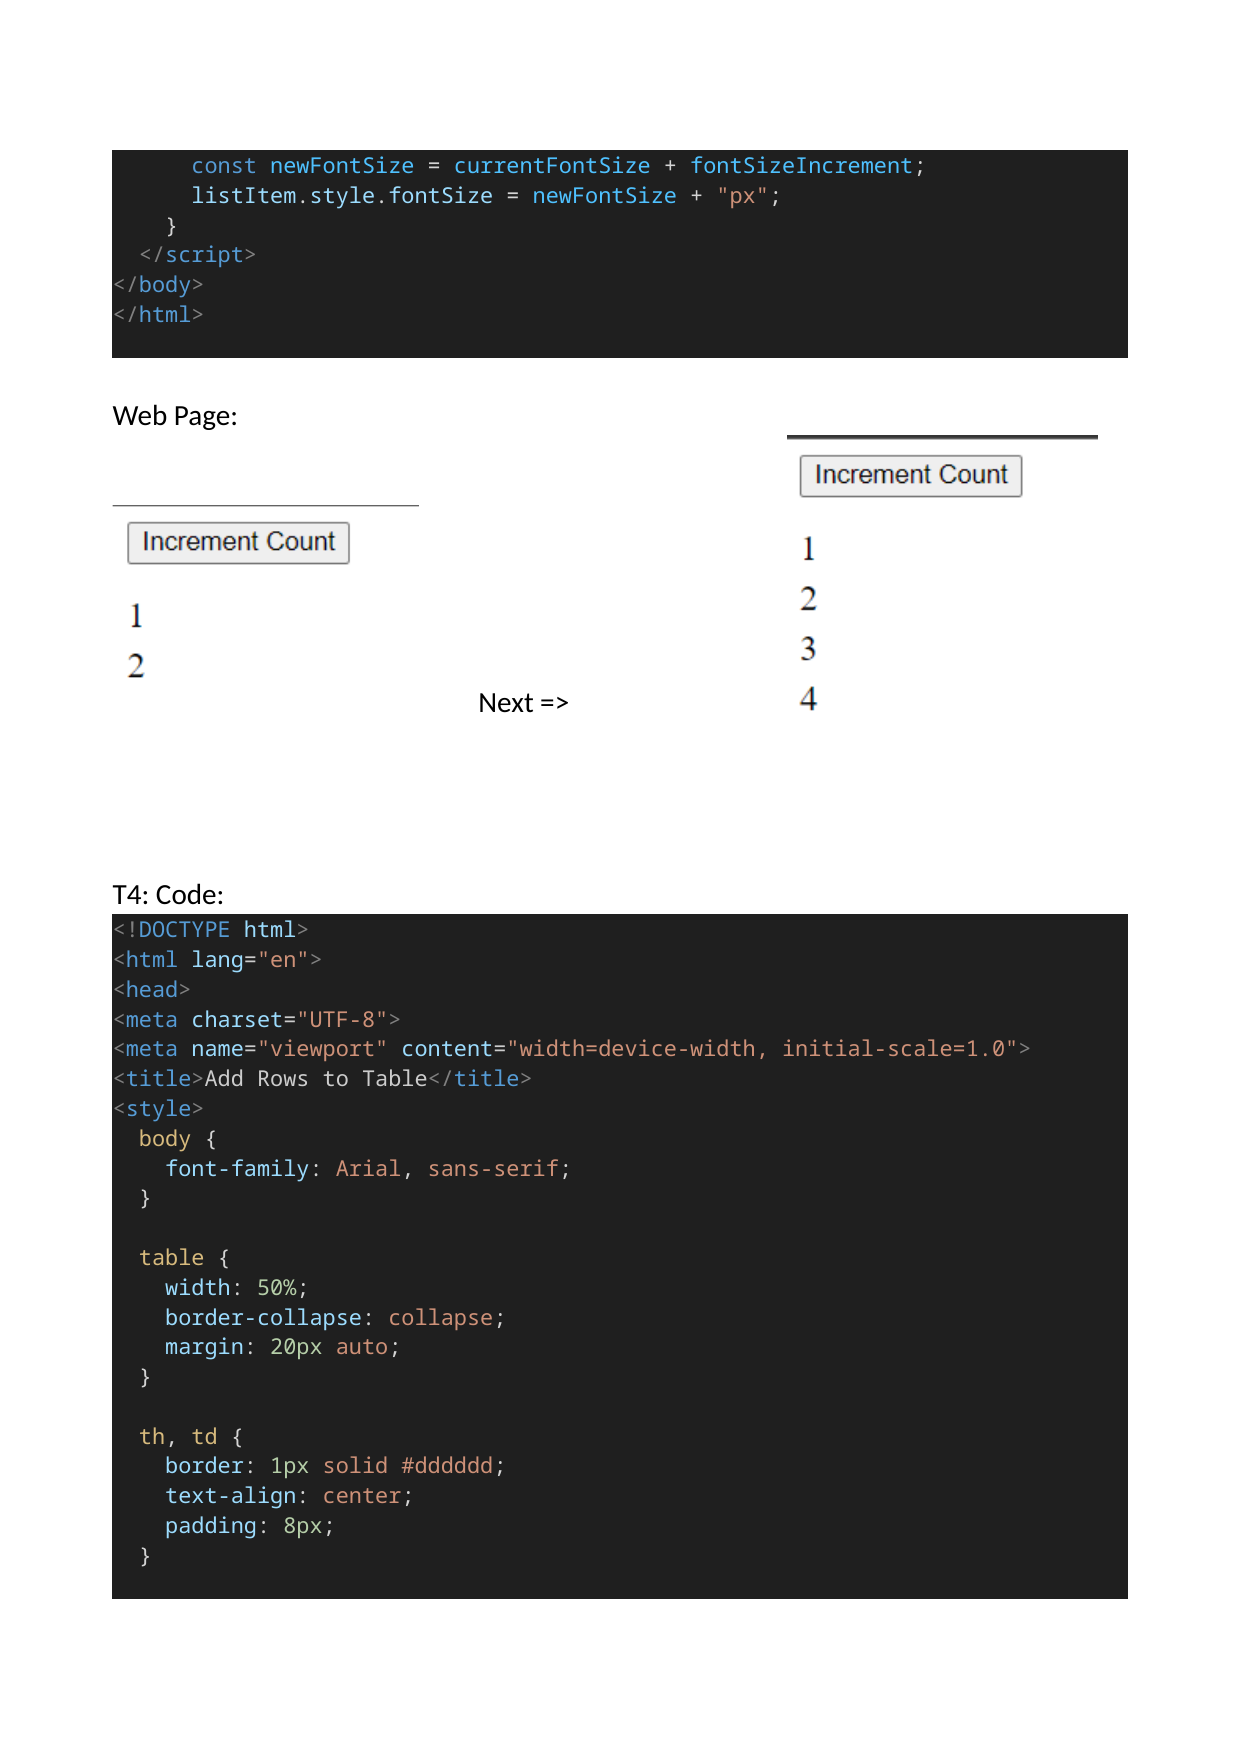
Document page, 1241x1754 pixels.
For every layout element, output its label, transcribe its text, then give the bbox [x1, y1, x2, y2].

text <!DOCTYPE html> [112, 914, 1128, 944]
text } [112, 1361, 1128, 1391]
text T4: Code: [112, 876, 1128, 911]
text <html lang="en"> [112, 944, 1128, 974]
text <meta charset="UTF-8"> [112, 1004, 1128, 1033]
text th, td { [112, 1421, 1128, 1451]
text </html> [112, 299, 1128, 329]
text Web Page: [112, 397, 1128, 433]
picture [112, 505, 419, 712]
text <meta name="viewport" content="width=device-width, initial-scale=1.0"> [112, 1033, 1128, 1063]
text <style> [112, 1093, 1128, 1123]
text table { [112, 1242, 1128, 1272]
text <title>Add Rows to Table</title> [112, 1063, 1128, 1093]
text } [112, 1182, 1128, 1212]
text padding: 8px; [112, 1510, 1128, 1540]
text width: 50%; [112, 1272, 1128, 1302]
text } [112, 209, 1128, 239]
text font-family: Arial, sans-serif; [112, 1153, 1128, 1182]
text } [112, 1540, 1128, 1570]
text margin: 20px auto; [112, 1331, 1128, 1361]
text border: 1px solid #dddddd; [112, 1451, 1128, 1480]
text </script> [112, 239, 1128, 269]
text listItem.style.fontSize = newFontSize + "px"; [112, 180, 1128, 209]
text </body> [112, 269, 1128, 299]
picture [787, 435, 1098, 712]
text const newFontSize = currentFontSize + fontSizeIncrement; [112, 150, 1128, 180]
text border-collapse: collapse; [112, 1302, 1128, 1331]
text <head> [112, 974, 1128, 1004]
text body { [112, 1123, 1128, 1153]
text text-align: center; [112, 1480, 1128, 1510]
